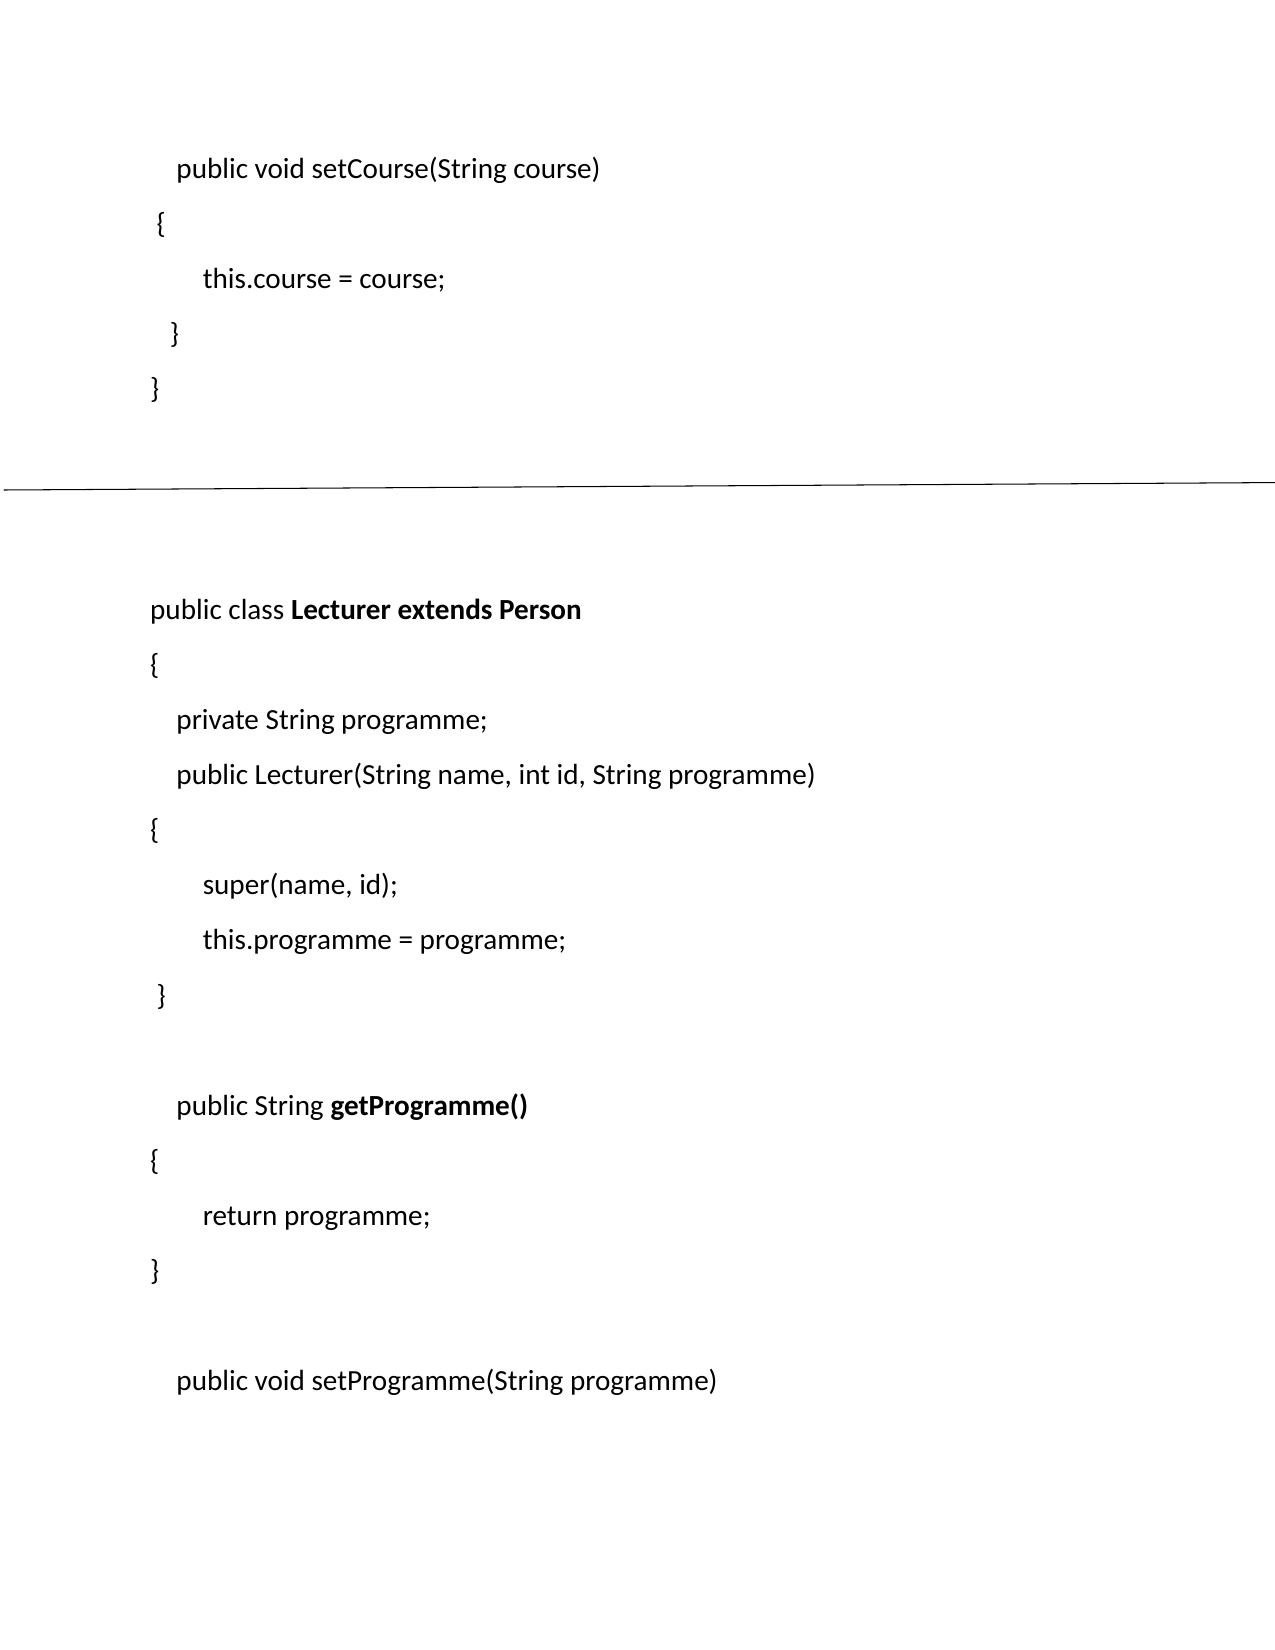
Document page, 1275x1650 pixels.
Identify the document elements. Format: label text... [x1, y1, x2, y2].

text private String programme; [150, 701, 1125, 737]
text public String getProgramme() [150, 1087, 1125, 1122]
text super(name, id); [150, 866, 1125, 902]
text public class Lecturer extends Person [150, 591, 1125, 626]
text } [150, 977, 1125, 1012]
text { [150, 646, 1125, 682]
text this.programme = programme; [150, 921, 1125, 957]
text } [150, 1252, 1125, 1288]
text } [150, 370, 1125, 406]
text return programme; [150, 1197, 1125, 1233]
text public void setCourse(String course) [150, 150, 1125, 186]
text { [150, 205, 1125, 241]
text public void setProgramme(String programme) [150, 1362, 1125, 1398]
text { [150, 811, 1125, 847]
text { [150, 1142, 1125, 1177]
text this.course = course; [150, 260, 1125, 296]
text public Lecturer(String name, int id, String programme) [150, 756, 1125, 792]
text } [150, 315, 1125, 351]
